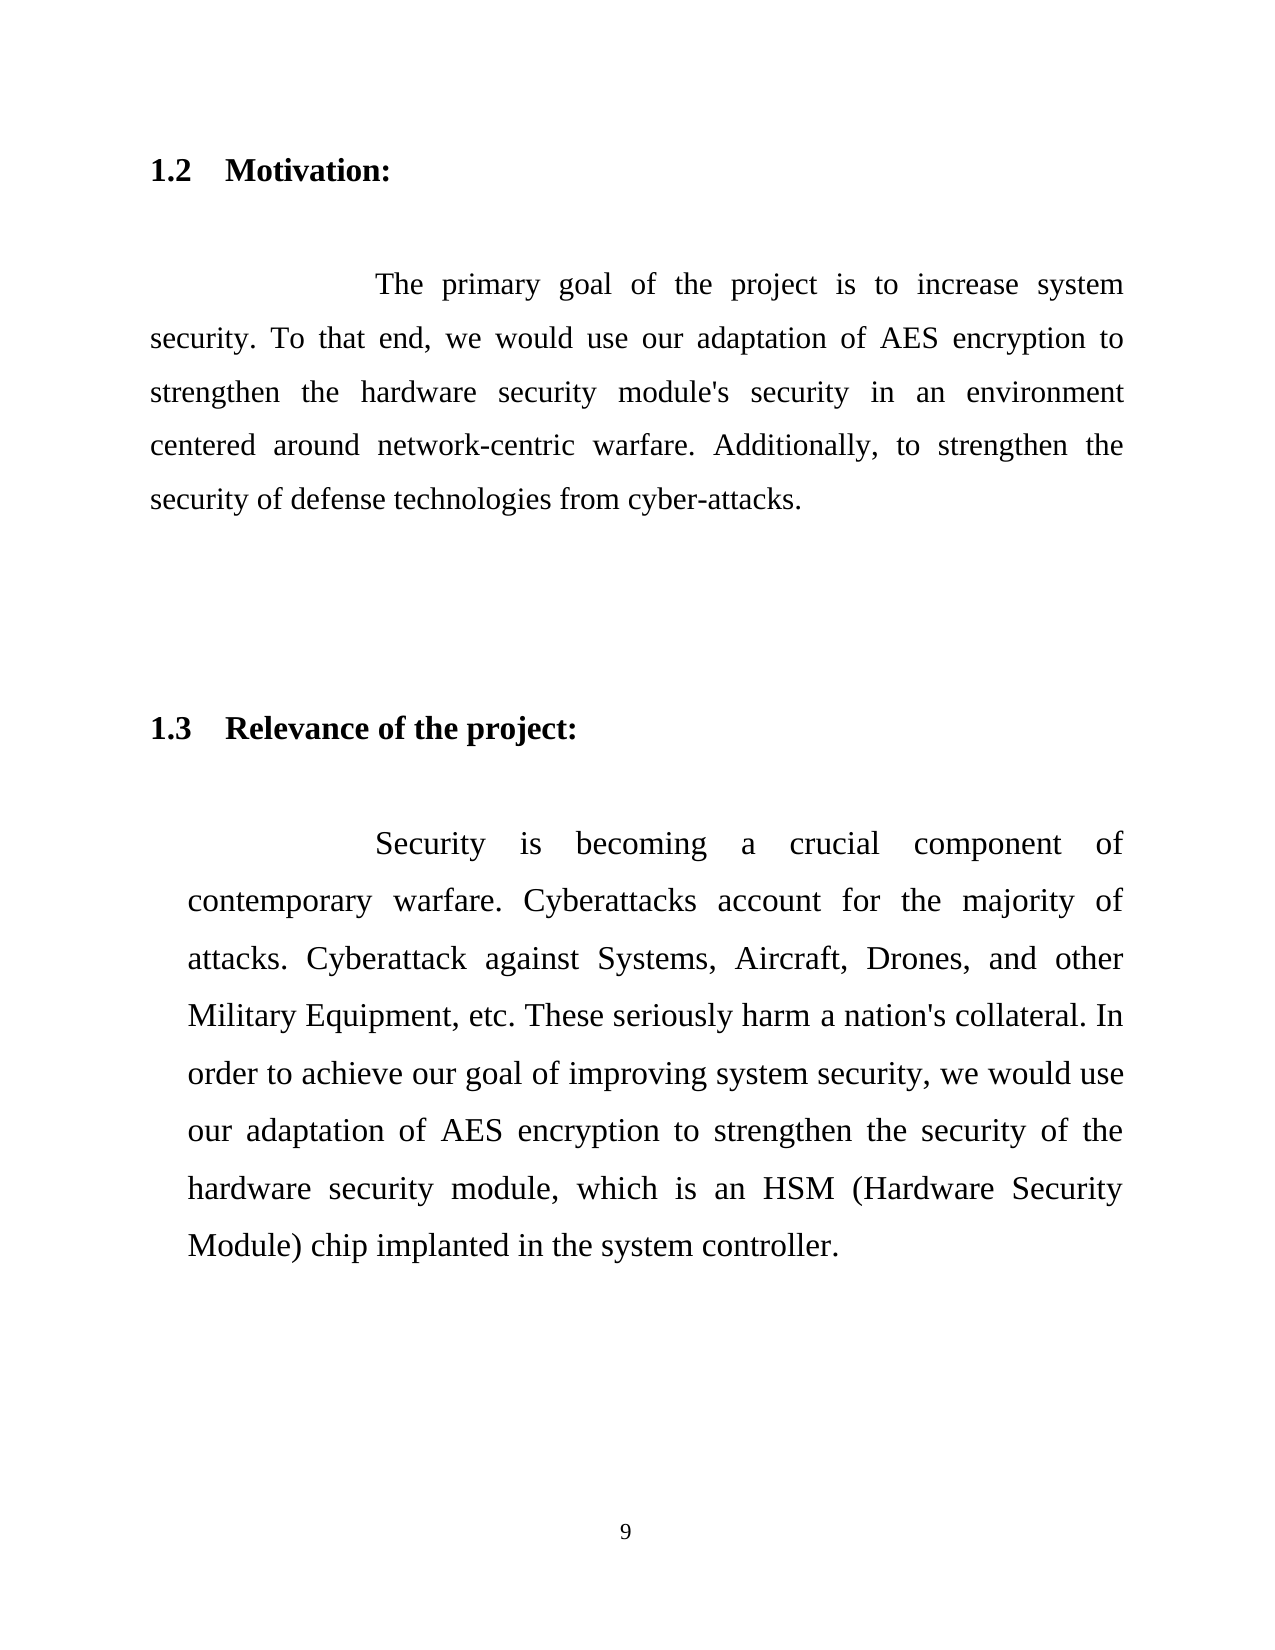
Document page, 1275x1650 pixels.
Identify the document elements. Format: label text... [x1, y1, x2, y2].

subtitle Motivation: [150, 150, 1229, 188]
text The primary goal of the project is to increase system security. To that end, we would use our adaptation of AES encryption to strengthen the hardware security module's security in an environment centered around network-centric warfare. Additionally, to strengthen the security of defense technologies from cyber-attacks. [150, 265, 1125, 516]
text Security is becoming a crucial component of contemporary warfare. Cyberattacks account for the majority of attacks. Cyberattack against Systems, Aircraft, Drones, and other Military Equipment, etc. These seriously harm a nation's collateral. In order to achieve our goal of improving system security, we would use our adaptation of AES encryption to strengthen the security of the hardware security module, which is an HSM (Hardware Security Module) chip implanted in the system controller. [187, 823, 1124, 1264]
subtitle Relevance of the project: [150, 708, 1229, 746]
